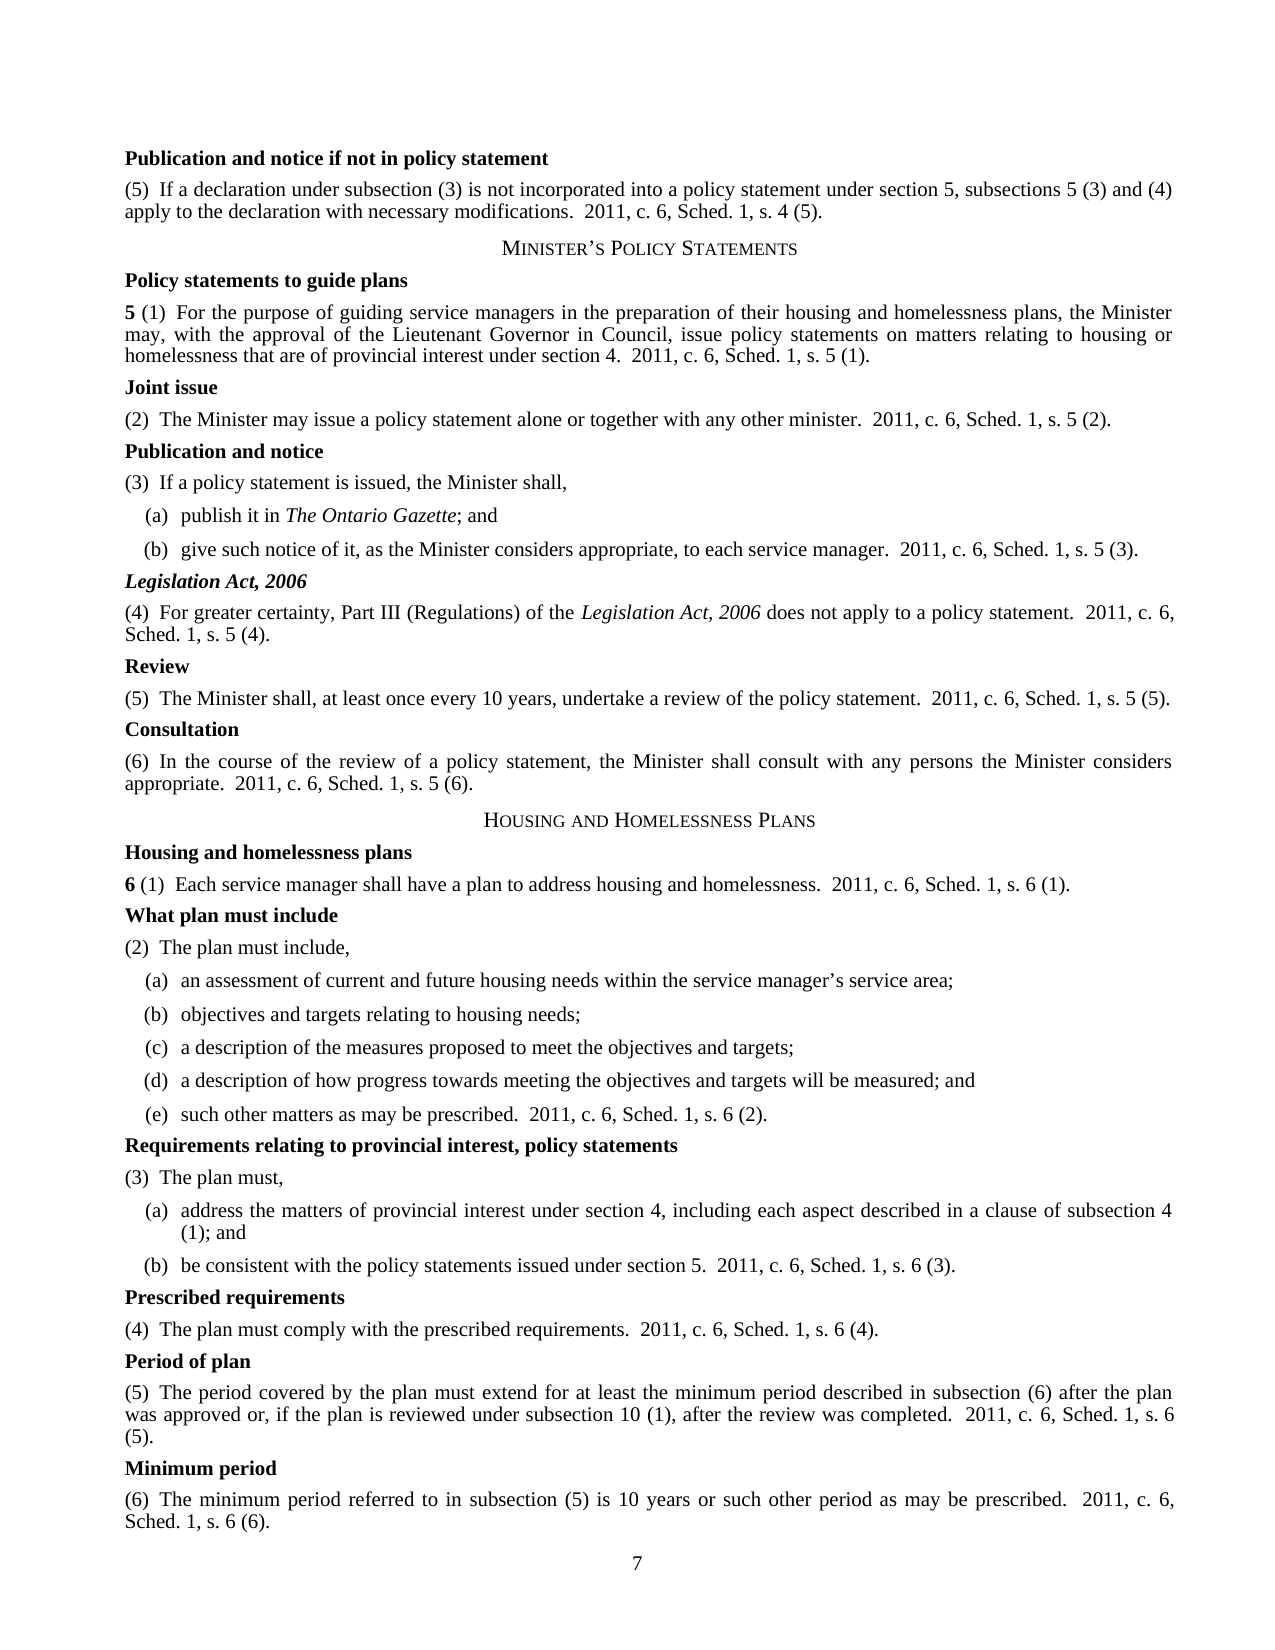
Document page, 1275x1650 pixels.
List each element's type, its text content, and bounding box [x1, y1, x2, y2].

text 6 (1) Each service manager shall have a plan to address housing and homelessness. 2011, c. 6, Sched. 1, s. 6 (1). [124, 873, 1174, 895]
text (a) publish it in The Ontario Gazette; and [124, 506, 1174, 527]
text (4) For greater certainty, Part III (Regulations) of the Legislation Act, 2006 does not apply to a policy statement. 2011, c. 6, Sched. 1, s. 5 (4). [124, 602, 1174, 646]
text Publication and notice if not in policy statement [124, 150, 1174, 169]
text (5) If a declaration under subsection (3) is not incorporated into a policy statement under section 5, subsections 5 (3) and (4) apply to the declaration with necessary modifications. 2011, c. 6, Sched. 1, s. 4 (5). [124, 179, 1174, 223]
text (c) a description of the measures proposed to meet the objectives and targets; [124, 1037, 1174, 1059]
text Period of plan [124, 1353, 1174, 1372]
text (d) a description of how progress towards meeting the objectives and targets will be measured; and [124, 1070, 1174, 1092]
text (3) The plan must, [124, 1167, 1174, 1189]
text (b) give such notice of it, as the Minister considers appropriate, to each service manager. 2011, c. 6, Sched. 1, s. 5 (3). [124, 539, 1174, 561]
text (6) In the course of the review of a policy statement, the Minister shall consult with any persons the Minister considers appropriate. 2011, c. 6, Sched. 1, s. 5 (6). [124, 751, 1174, 794]
text (6) The minimum period referred to in subsection (5) is 10 years or such other period as may be prescribed. 2011, c. 6, Sched. 1, s. 6 (6). [124, 1489, 1174, 1533]
text (4) The plan must comply with the prescribed requirements. 2011, c. 6, Sched. 1, s. 6 (4). [124, 1319, 1174, 1341]
subtitle Housing and Homelessness Plans [124, 810, 1174, 832]
text Publication and notice [124, 443, 1174, 462]
text (e) such other matters as may be prescribed. 2011, c. 6, Sched. 1, s. 6 (2). [124, 1104, 1174, 1125]
text (a) address the matters of provincial interest under section 4, including each aspect described in a clause of subsection 4 (1); and [124, 1200, 1174, 1244]
text Consultation [124, 722, 1174, 741]
text (2) The plan must include, [124, 937, 1174, 959]
text (5) The Minister shall, at least once every 10 years, undertake a review of the policy statement. 2011, c. 6, Sched. 1, s. 5 (5). [124, 687, 1174, 709]
text Housing and homelessness plans [124, 844, 1174, 863]
text Joint issue [124, 379, 1174, 398]
text 5 (1) For the purpose of guiding service managers in the preparation of their housing and homelessness plans, the Minister may, with the approval of the Lieutenant Governor in Council, issue policy statements on matters relating to housing or homelessness that are of provincial interest under section 4. 2011, c. 6, Sched. 1, s. 5 (1). [124, 302, 1174, 367]
text Requirements relating to provincial interest, policy statements [124, 1138, 1174, 1157]
text (5) The period covered by the plan must extend for at least the minimum period described in subsection (6) after the plan was approved or, if the plan is reviewed under subsection 10 (1), after the review was completed. 2011, c. 6, Sched. 1, s. 6 (5). [124, 1382, 1174, 1448]
text What plan must include [124, 908, 1174, 927]
subtitle Minister’s Policy Statements [124, 238, 1174, 260]
text Review [124, 658, 1174, 677]
text Minimum period [124, 1460, 1174, 1479]
text Legislation Act, 2006 [124, 573, 1174, 592]
text Prescribed requirements [124, 1290, 1174, 1308]
text (a) an assessment of current and future housing needs within the service manager’s service area; [124, 970, 1174, 992]
text (2) The Minister may issue a policy statement alone or together with any other minister. 2011, c. 6, Sched. 1, s. 5 (2). [124, 409, 1174, 431]
text (3) If a policy statement is issued, the Minister shall, [124, 472, 1174, 494]
text Policy statements to guide plans [124, 273, 1174, 291]
text (b) be consistent with the policy statements issued under section 5. 2011, c. 6, Sched. 1, s. 6 (3). [124, 1256, 1174, 1277]
text (b) objectives and targets relating to housing needs; [124, 1004, 1174, 1025]
